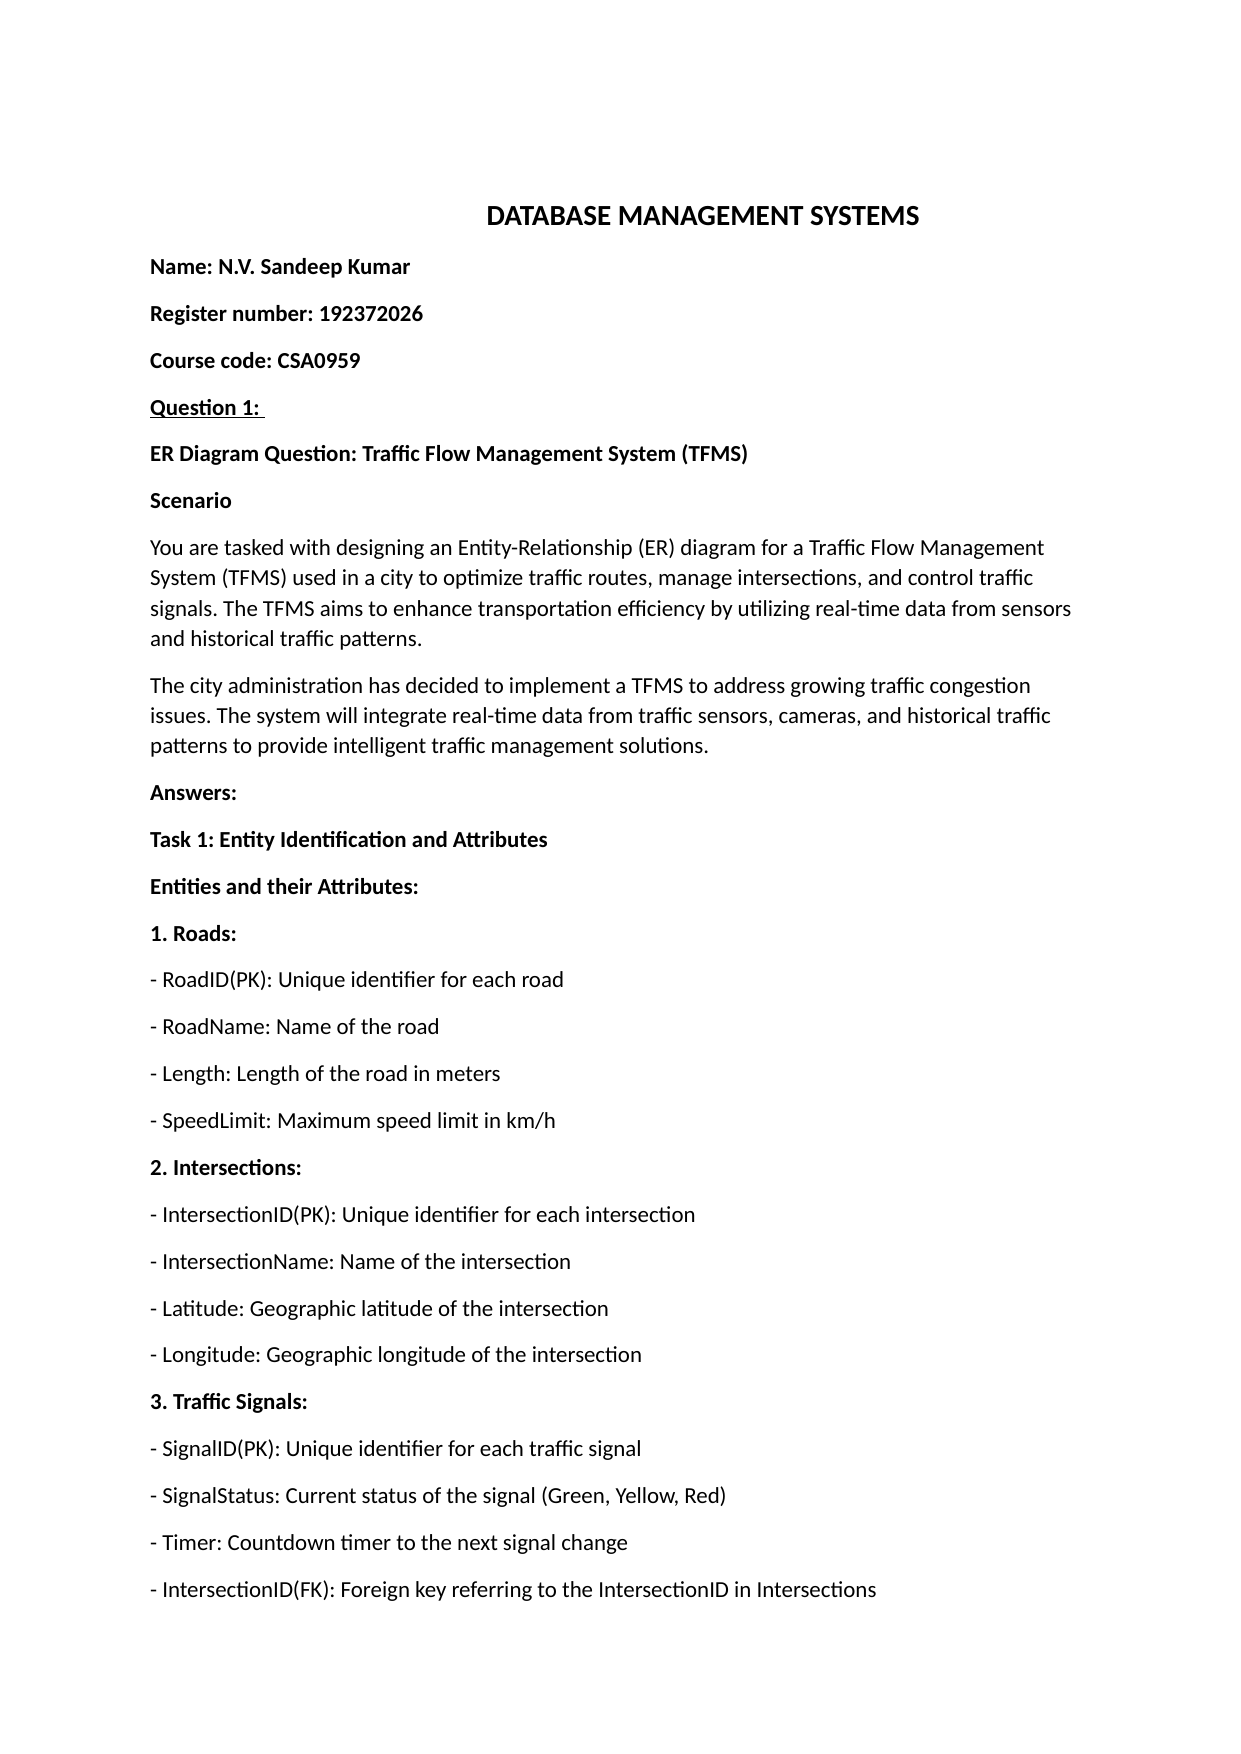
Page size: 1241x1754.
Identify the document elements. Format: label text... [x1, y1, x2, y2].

text - Timer: Countdown timer to the next signal change [150, 1528, 1090, 1556]
text Task 1: Entity Identification and Attributes [150, 825, 1090, 853]
text - SignalStatus: Current status of the signal (Green, Yellow, Red) [150, 1481, 1090, 1509]
text Name: N.V. Sandeep Kumar [150, 252, 1090, 280]
text Register number: 192372026 [150, 299, 1090, 327]
text Course code: CSA0959 [150, 346, 1090, 374]
text 2. Intersections: [150, 1153, 1090, 1181]
text ER Diagram Question: Traffic Flow Management System (TFMS) [150, 439, 1090, 467]
text 1. Roads: [150, 919, 1090, 947]
text DATABASE MANAGEMENT SYSTEMS [150, 197, 1090, 232]
text The city administration has decided to implement a TFMS to address growing traffic congestion issues. The system will integrate real-time data from traffic sensors, cameras, and historical traffic patterns to provide intelligent traffic management solutions. [150, 671, 1090, 759]
text You are tasked with designing an Entity-Relationship (ER) diagram for a Traffic Flow Management System (TFMS) used in a city to optimize traffic routes, manage intersections, and control traffic signals. The TFMS aims to enhance transportation efficiency by utilizing real-time data from sensors and historical traffic patterns. [150, 533, 1090, 652]
text Answers: [150, 778, 1090, 806]
text Scenario [150, 486, 1090, 514]
text - RoadID(PK): Unique identifier for each road [150, 966, 1090, 993]
text - RoadName: Name of the road [150, 1012, 1090, 1040]
text - Latitude: Geographic latitude of the intersection [150, 1294, 1090, 1322]
text - IntersectionName: Name of the intersection [150, 1247, 1090, 1275]
text - IntersectionID(PK): Unique identifier for each intersection [150, 1200, 1090, 1228]
text - SpeedLimit: Maximum speed limit in km/h [150, 1106, 1090, 1134]
text - SignalID(PK): Unique identifier for each traffic signal [150, 1434, 1090, 1462]
text - IntersectionID(FK): Foreign key referring to the IntersectionID in Intersections [150, 1575, 1090, 1603]
text - Longitude: Geographic longitude of the intersection [150, 1341, 1090, 1368]
text - Length: Length of the road in meters [150, 1059, 1090, 1087]
text Entities and their Attributes: [150, 872, 1090, 900]
text 3. Traffic Signals: [150, 1387, 1090, 1415]
text Question 1: [150, 393, 1090, 421]
